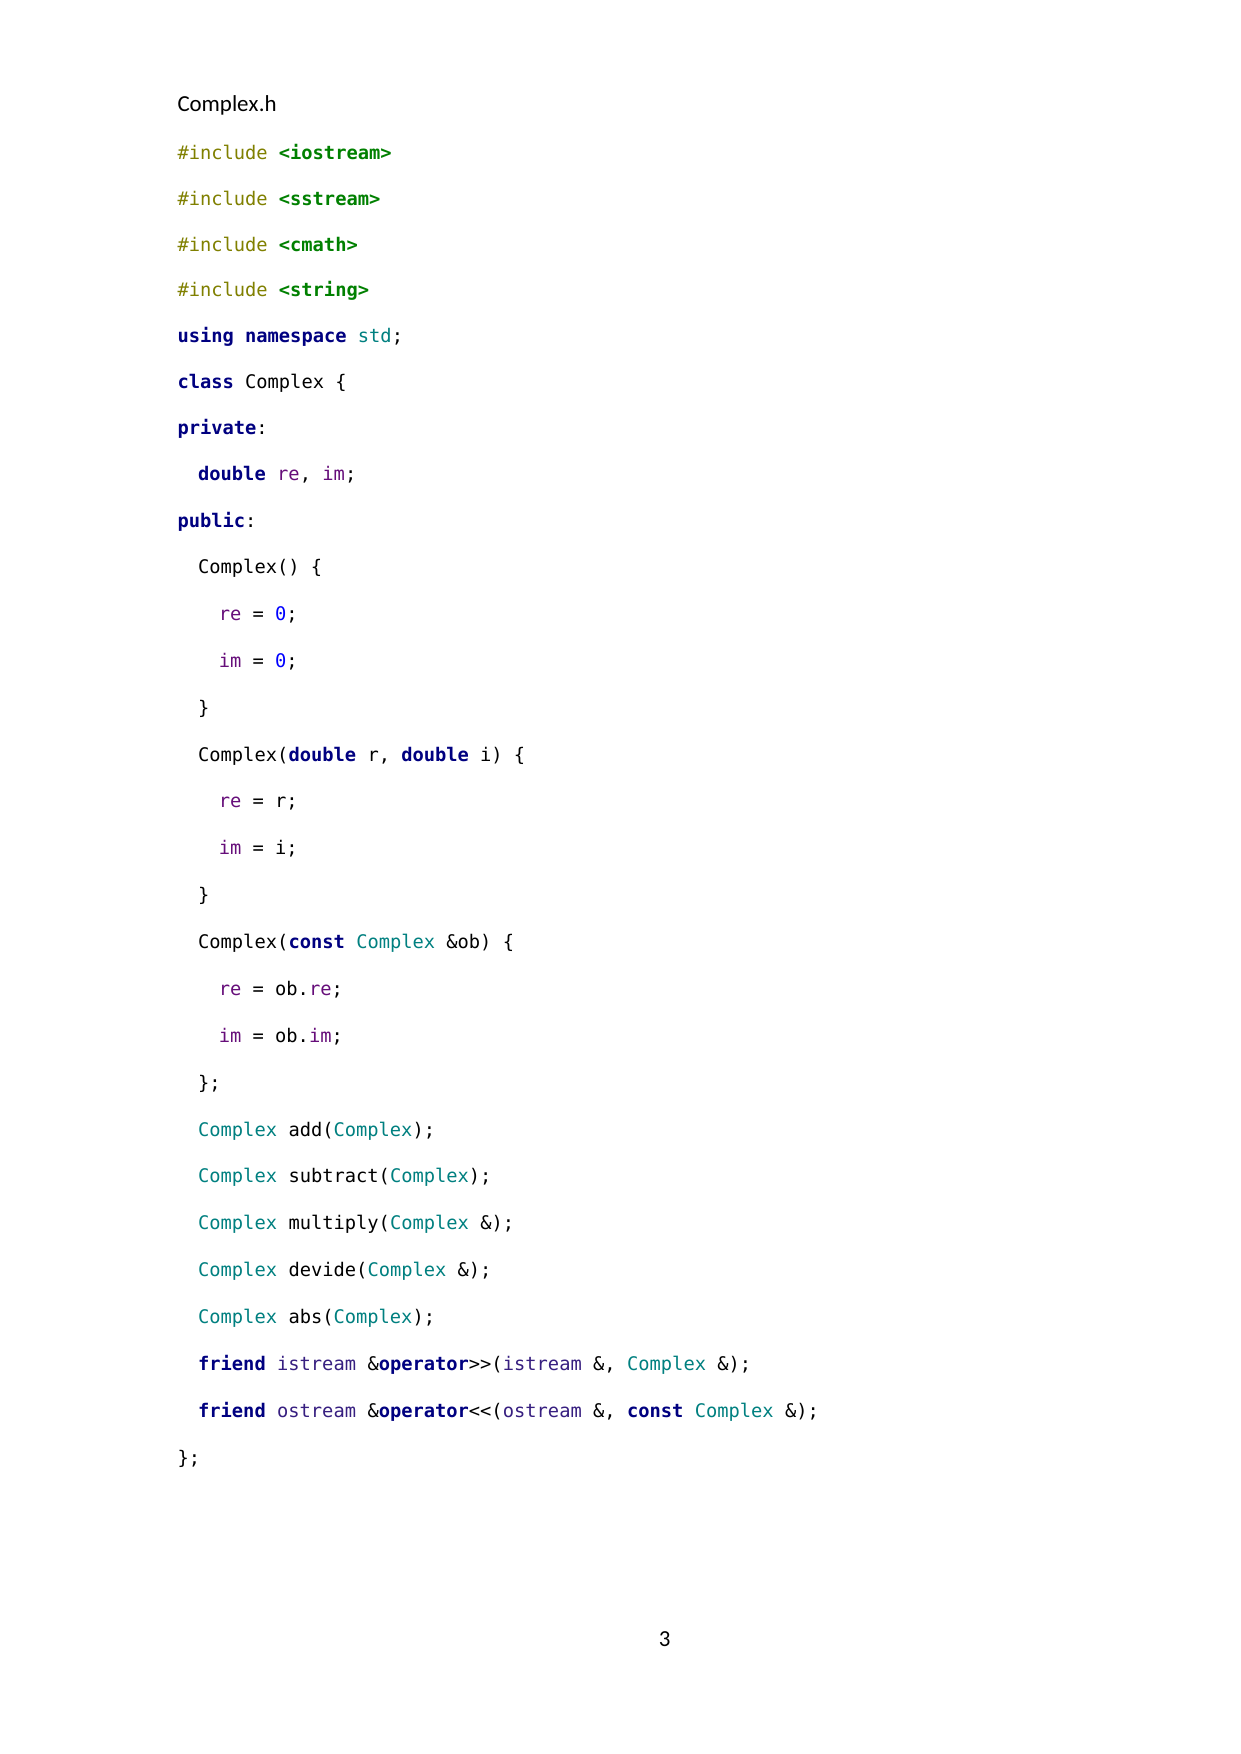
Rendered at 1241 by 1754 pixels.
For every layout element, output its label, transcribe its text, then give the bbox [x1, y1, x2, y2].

text double re, im; [177, 463, 1152, 485]
text } [177, 884, 1152, 906]
text Complex(const Complex &ob) { [177, 931, 1152, 953]
text Complex multiply(Complex &); [177, 1212, 1152, 1234]
text #include <string> [177, 279, 1152, 301]
text friend ostream &operator<<(ostream &, const Complex &); [177, 1400, 1152, 1422]
text #include <sstream> [177, 188, 1152, 209]
text Complex abs(Complex); [177, 1306, 1152, 1328]
text Complex subtract(Complex); [177, 1165, 1152, 1187]
text im = 0; [177, 650, 1152, 672]
text im = ob.im; [177, 1025, 1152, 1047]
text im = i; [177, 837, 1152, 859]
text using namespace std; [177, 325, 1152, 347]
text Complex(double r, double i) { [177, 743, 1152, 765]
text Complex() { [177, 556, 1152, 578]
text private: [177, 417, 1152, 439]
text }; [177, 1072, 1152, 1093]
text class Complex { [177, 371, 1152, 393]
text Complex devide(Complex &); [177, 1259, 1152, 1281]
text }; [177, 1447, 1152, 1468]
text re = r; [177, 790, 1152, 812]
text re = 0; [177, 603, 1152, 625]
text re = ob.re; [177, 978, 1152, 1000]
text #include <iostream> [177, 142, 1152, 163]
text #include <cmath> [177, 233, 1152, 255]
text Complex add(Complex); [177, 1118, 1152, 1140]
text friend istream &operator>>(istream &, Complex &); [177, 1353, 1152, 1375]
text } [177, 697, 1152, 718]
text Complex.h [177, 89, 1152, 117]
text public: [177, 510, 1152, 532]
